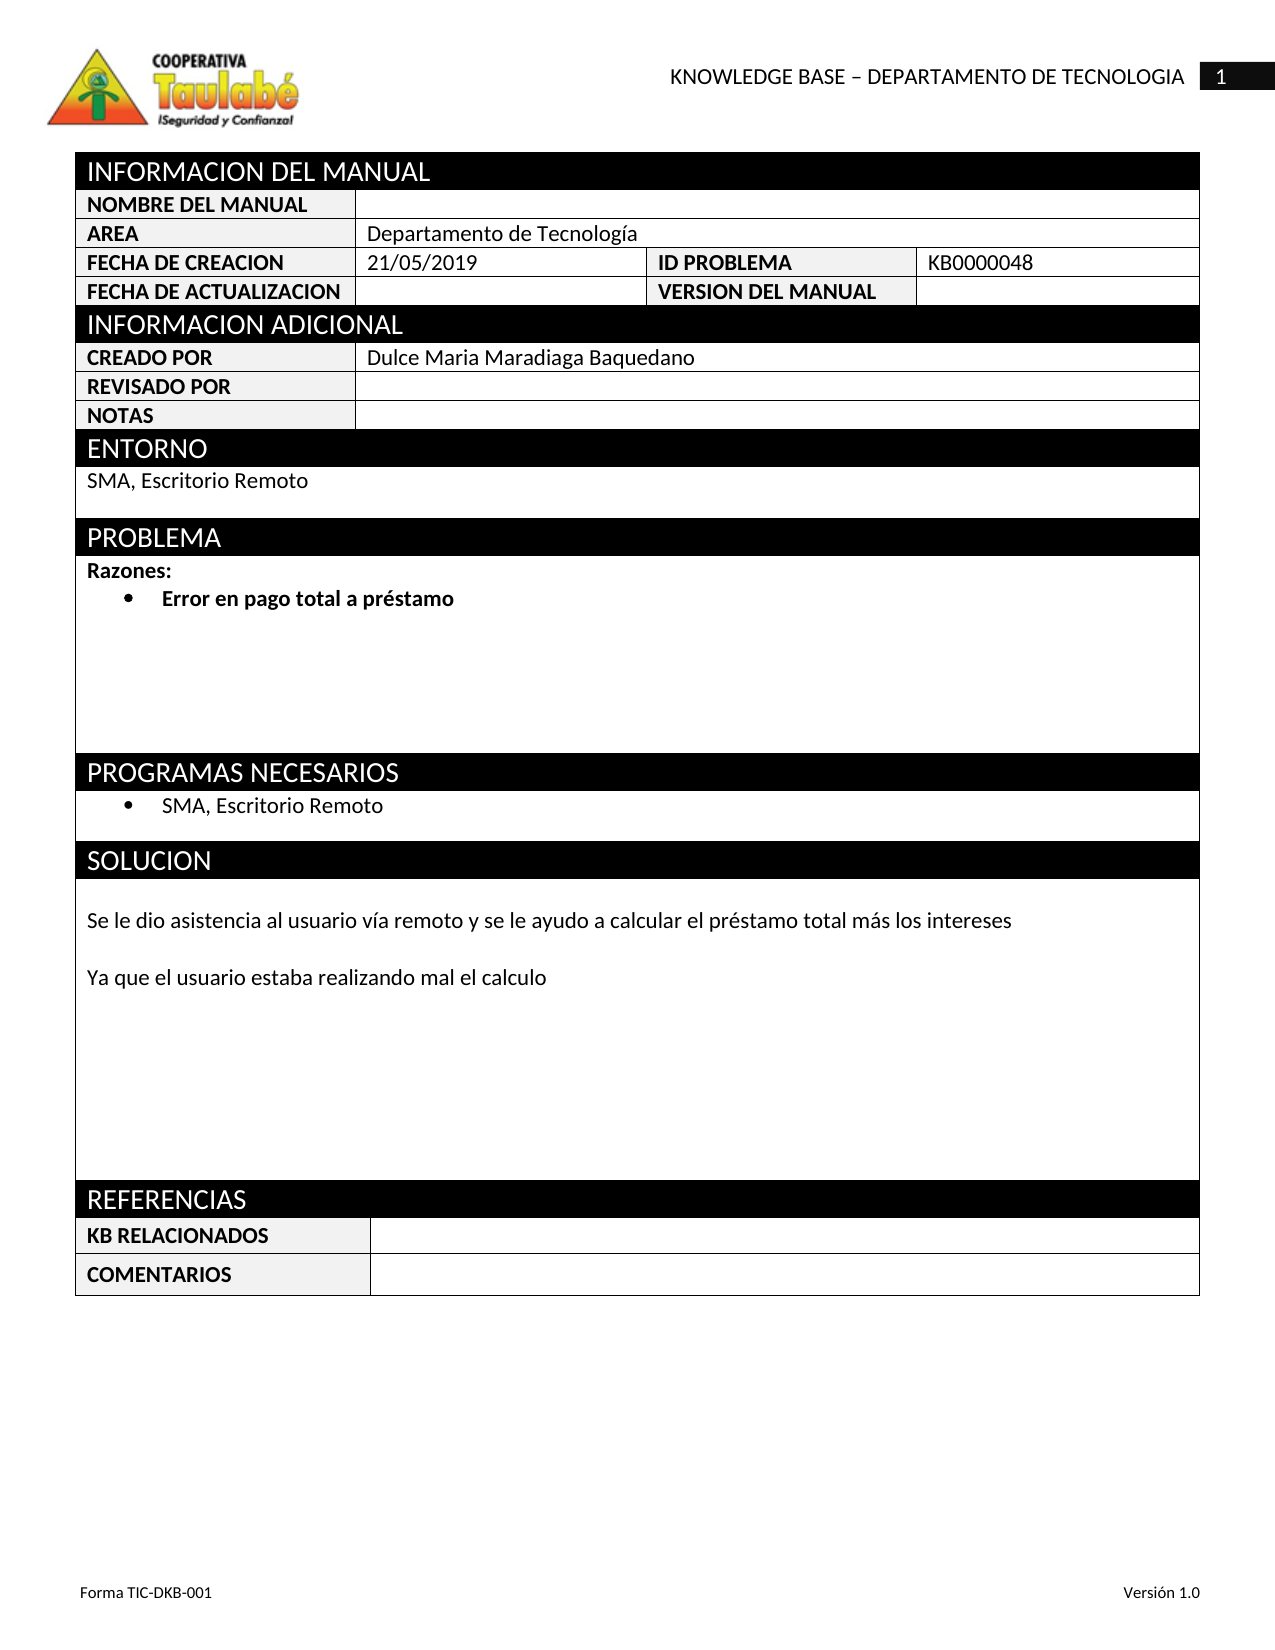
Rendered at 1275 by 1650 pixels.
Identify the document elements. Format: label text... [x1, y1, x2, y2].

table_cell REFERENCIAS [76, 1181, 1199, 1216]
table_cell [356, 372, 1199, 400]
table_cell Se le dio asistencia al usuario vía remoto y se le ayudo a calcular el préstamo total más los intereses Ya que el usuario estaba realizando mal el calculo [76, 879, 1199, 1180]
table_cell 21/05/2019 [356, 248, 646, 276]
table_cell COMENTARIOS [76, 1254, 370, 1295]
table_cell SMA, Escritorio Remoto [76, 467, 1199, 518]
table_cell [371, 1218, 1199, 1253]
picture [43, 40, 305, 137]
table_cell NOMBRE DEL MANUAL [76, 190, 355, 218]
table_cell ID PROBLEMA [647, 248, 916, 276]
table_cell [356, 277, 646, 305]
table_cell KB0000048 [917, 248, 1199, 276]
table_cell SOLUCION [76, 842, 1199, 878]
table_cell CREADO POR [76, 343, 355, 371]
table_cell Dulce Maria Maradiaga Baquedano [356, 343, 1199, 371]
table_cell KB RELACIONADOS [76, 1218, 370, 1253]
table_cell [356, 190, 1199, 218]
table_cell [371, 1254, 1199, 1295]
table_cell Razones: Error en pago total a préstamo [76, 556, 1199, 753]
table_cell NOTAS [76, 401, 355, 429]
table_cell [917, 277, 1199, 305]
table_cell VERSION DEL MANUAL [647, 277, 916, 305]
table_cell FECHA DE ACTUALIZACION [76, 277, 355, 305]
table_cell SMA, Escritorio Remoto [76, 791, 1199, 841]
table_cell REVISADO POR [76, 372, 355, 400]
table_cell PROGRAMAS NECESARIOS [76, 754, 1199, 790]
table_cell INFORMACION ADICIONAL [76, 306, 1199, 342]
table_cell ENTORNO [76, 430, 1199, 466]
table_cell AREA [76, 219, 355, 247]
table_cell Departamento de Tecnología [356, 219, 1199, 247]
table_cell FECHA DE CREACION [76, 248, 355, 276]
table_header INFORMACION DEL MANUAL [76, 153, 1199, 189]
table_cell [356, 401, 1199, 429]
table_cell PROBLEMA [76, 519, 1199, 555]
